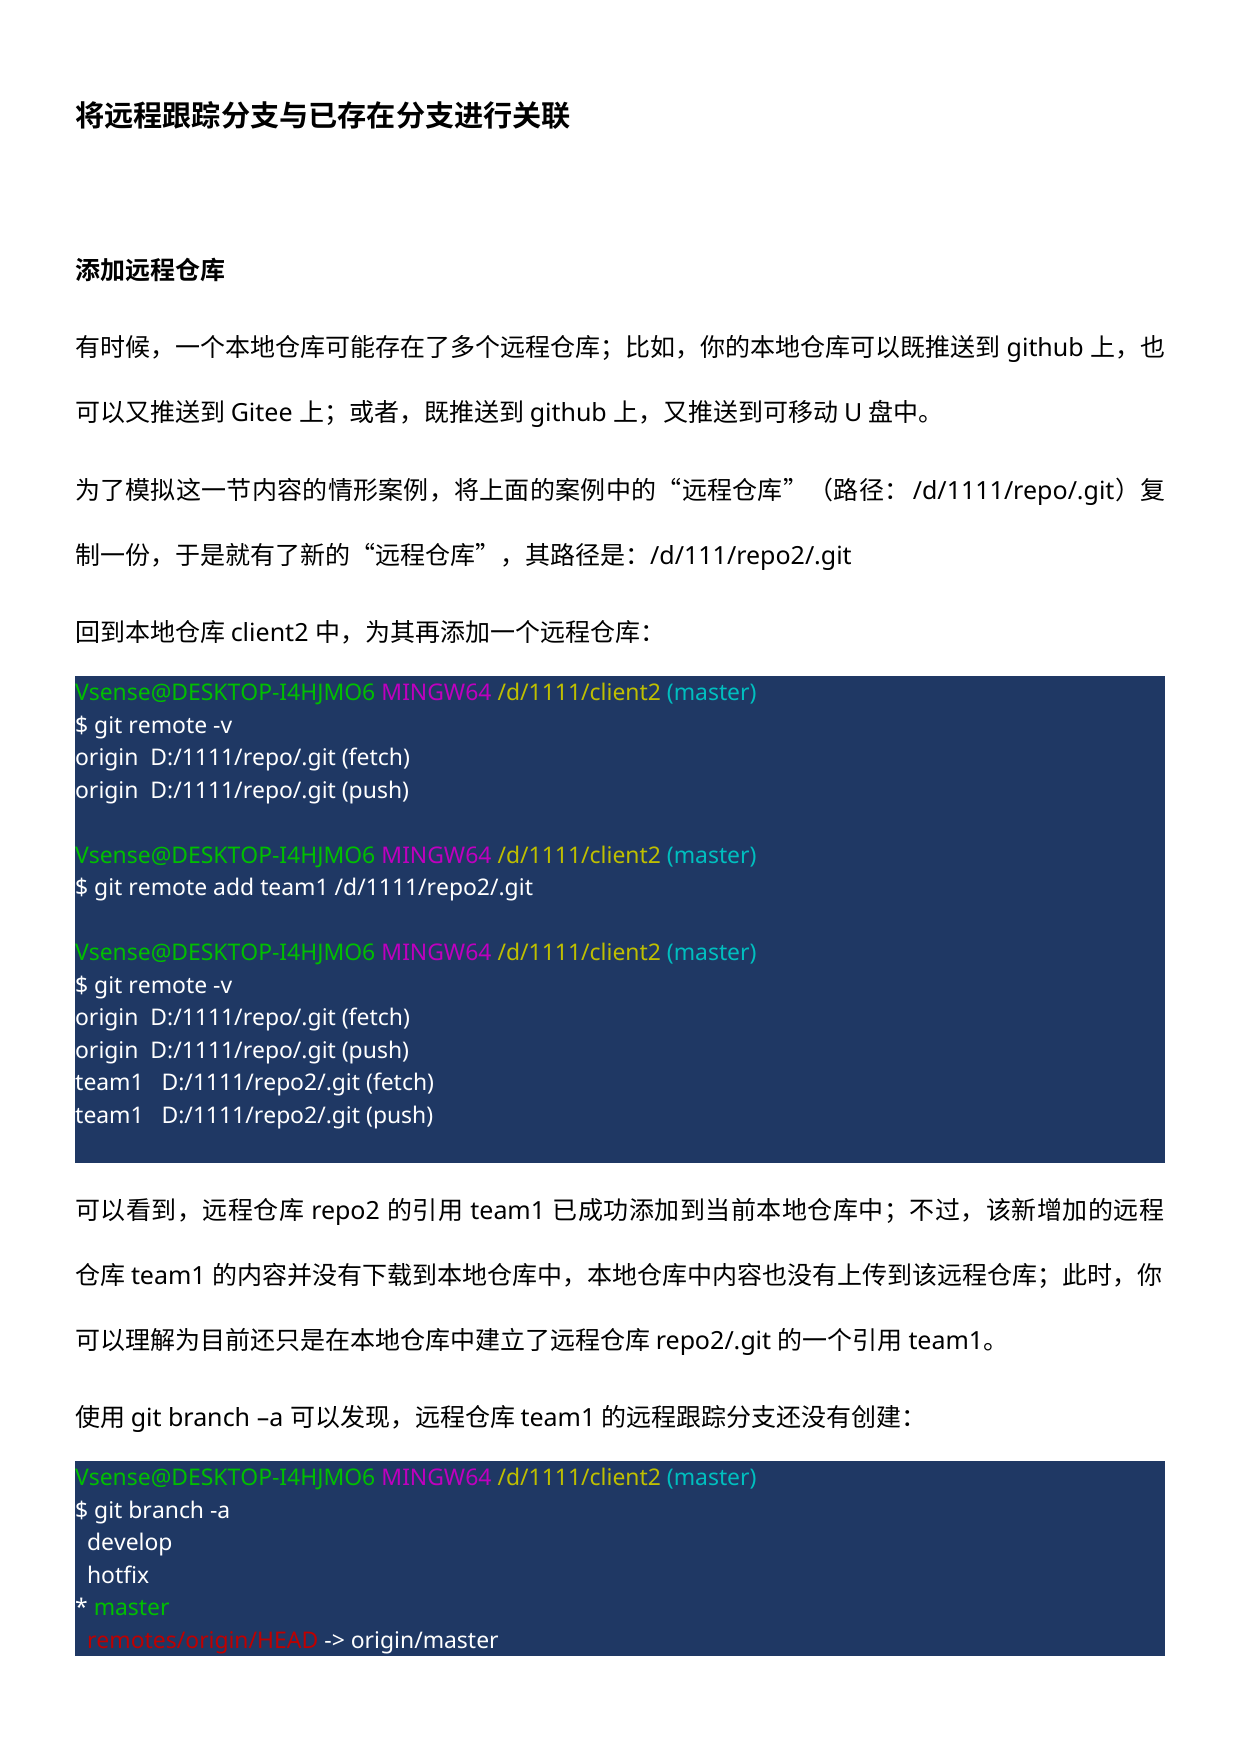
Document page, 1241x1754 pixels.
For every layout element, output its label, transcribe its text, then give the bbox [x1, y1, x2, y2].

text $ git remote -v [75, 708, 1165, 741]
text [75, 1461, 1165, 1493]
text Vsense@DESKTOP-I4HJMO6 MINGW64 /d/1111/client2 (master) [75, 676, 1165, 708]
text Vsense@DESKTOP-I4HJMO6 MINGW64 /d/1111/client2 (master) [75, 936, 1165, 968]
text team1 D:/1111/repo2/.git (push) [75, 1098, 1165, 1131]
text * master [75, 1591, 1165, 1623]
text hotfix [75, 1558, 1165, 1591]
text origin D:/1111/repo/.git (push) [75, 1033, 1165, 1066]
text origin D:/1111/repo/.git (push) [75, 773, 1165, 806]
text $ git remote -v [75, 968, 1165, 1001]
text remotes/origin/HEAD -> origin/master [75, 1623, 1165, 1656]
text 为了模拟这一节内容的情形案例，将上面的案例中的“远程仓库”（路径：/d/1111/repo/.git）复制一份，于是就有了新的“远程仓库”，其路径是：/d/111/repo2/.git [75, 456, 1165, 586]
subtitle 将远程跟踪分支与已存在分支进行关联 [75, 81, 1165, 146]
text origin D:/1111/repo/.git (fetch) [75, 741, 1165, 773]
text 回到本地仓库 client2 中，为其再添加一个远程仓库： [75, 598, 1165, 663]
text Vsense@DESKTOP-I4HJMO6 MINGW64 /d/1111/client2 (master) [75, 838, 1165, 871]
text develop [75, 1526, 1165, 1558]
text 使用 git branch –a 可以发现，远程仓库 team1 的远程跟踪分支还没有创建： [75, 1383, 1165, 1448]
text origin D:/1111/repo/.git (fetch) [75, 1001, 1165, 1033]
text team1 D:/1111/repo2/.git (fetch) [75, 1066, 1165, 1098]
text $ git remote add team1 /d/1111/repo2/.git [75, 871, 1165, 903]
subtitle 添加远程仓库 [75, 236, 1165, 301]
text $ git branch -a [75, 1493, 1165, 1526]
text 有时候，一个本地仓库可能存在了多个远程仓库；比如，你的本地仓库可以既推送到 github 上，也可以又推送到 Gitee 上；或者，既推送到 github 上，又推送到可移动 U 盘中。 [75, 313, 1165, 443]
text 可以看到，远程仓库 repo2 的引用 team1 已成功添加到当前本地仓库中；不过，该新增加的远程仓库 team1 的内容并没有下载到本地仓库中，本地仓库中内容也没有上传到该远程仓库；此时，你可以理解为目前还只是在本地仓库中建立了远程仓库 repo2/.git 的一个引用 team1。 [75, 1176, 1165, 1371]
